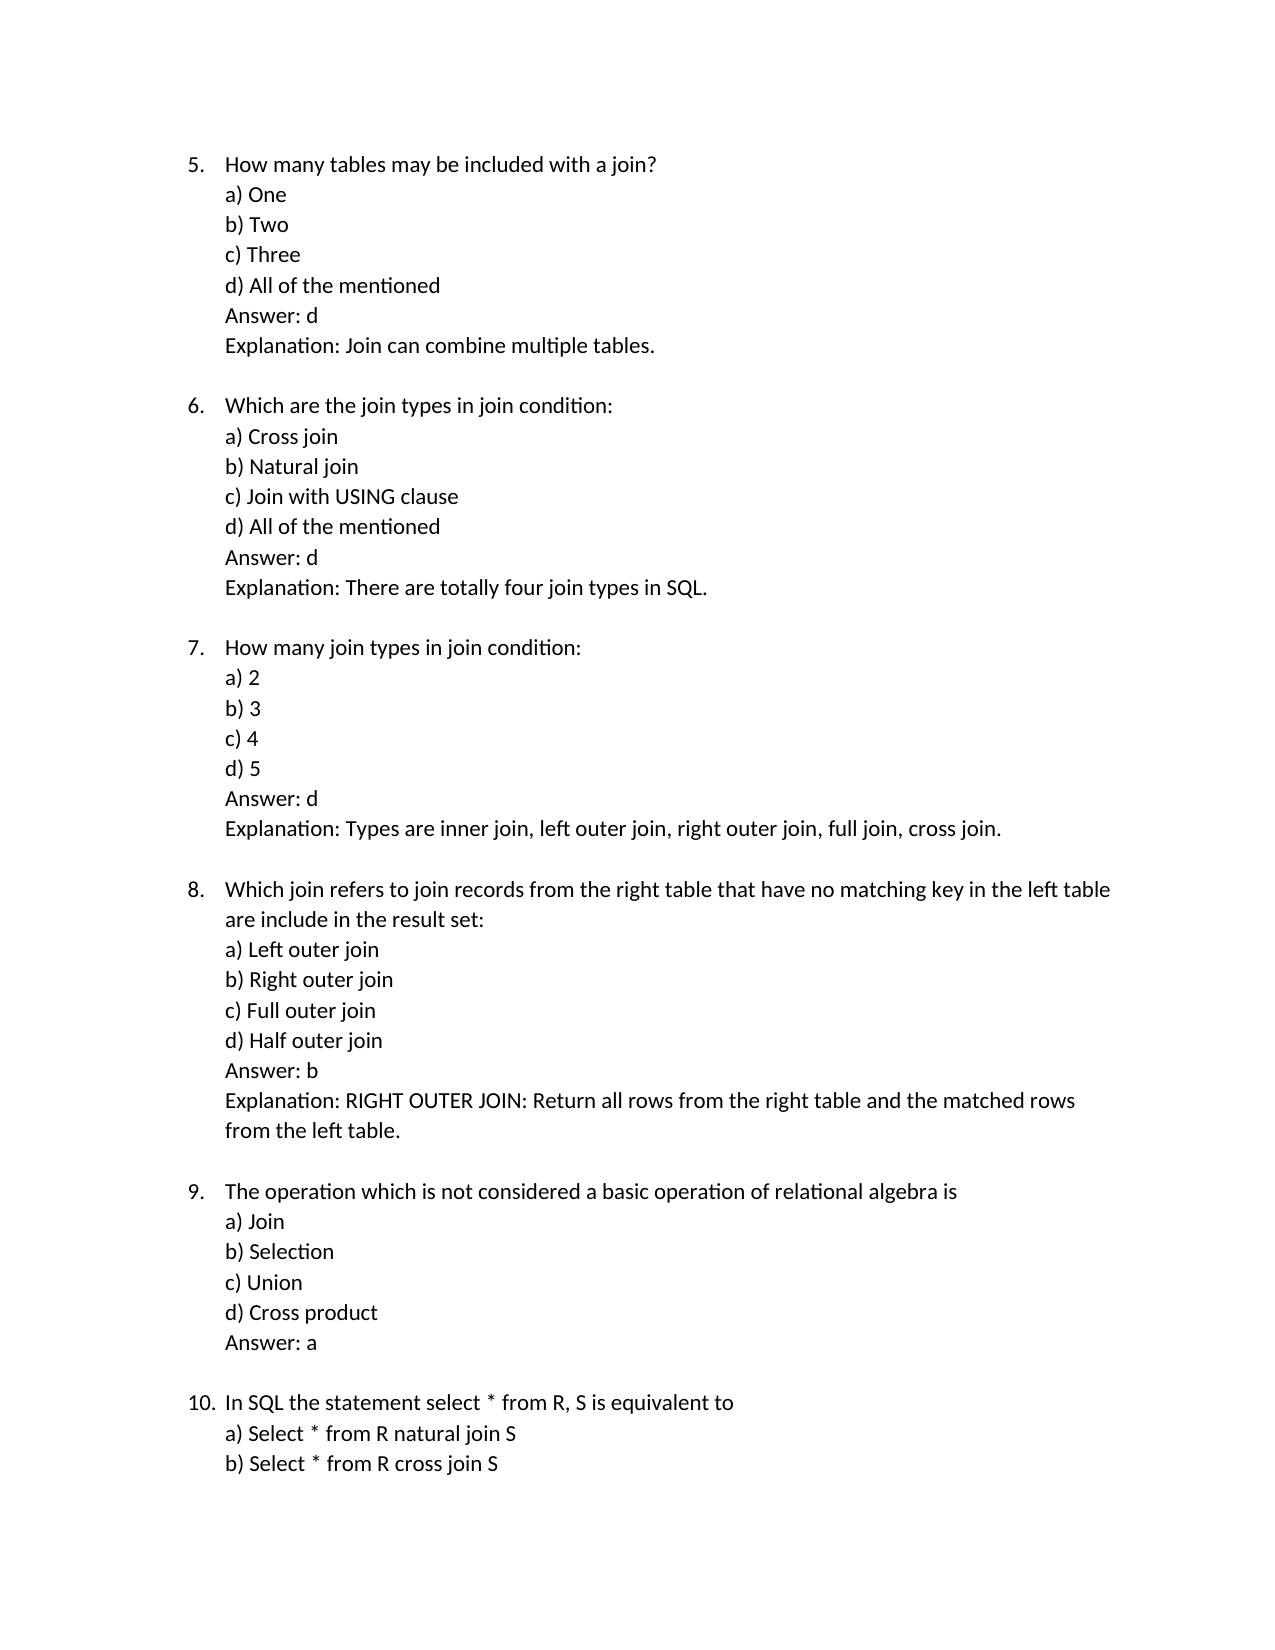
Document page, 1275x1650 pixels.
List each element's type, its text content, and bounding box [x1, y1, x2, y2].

list How many join types in join condition: a) 2 b) 3 c) 4 d) 5 [187, 633, 1125, 782]
list Which are the join types in join condition: a) Cross join b) Natural join c) Join with USING clause d) All of the mentioned [187, 392, 1125, 541]
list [187, 1388, 1125, 1477]
list The operation which is not considered a basic operation of relational algebra is a) Join b) Selection c) Union d) Cross product [187, 1177, 1125, 1326]
list Which join refers to join records from the right table that have no matching key in the left table are include in the result set: a) Left outer join b) Right outer join c) Full outer join d) Half outer join [187, 875, 1125, 1054]
list Answer: d Explanation: Join can combine multiple tables. [225, 301, 1125, 359]
list How many tables may be included with a join? a) One b) Two c) Three d) All of the mentioned [187, 150, 1125, 299]
list Answer: a [225, 1328, 1125, 1356]
list Answer: d Explanation: Types are inner join, left outer join, right outer join, full join, cross join. [225, 784, 1125, 843]
list Answer: b Explanation: RIGHT OUTER JOIN: Return all rows from the right table and the matched rows from the left table. [225, 1056, 1125, 1145]
list Answer: d Explanation: There are totally four join types in SQL. [225, 543, 1125, 601]
